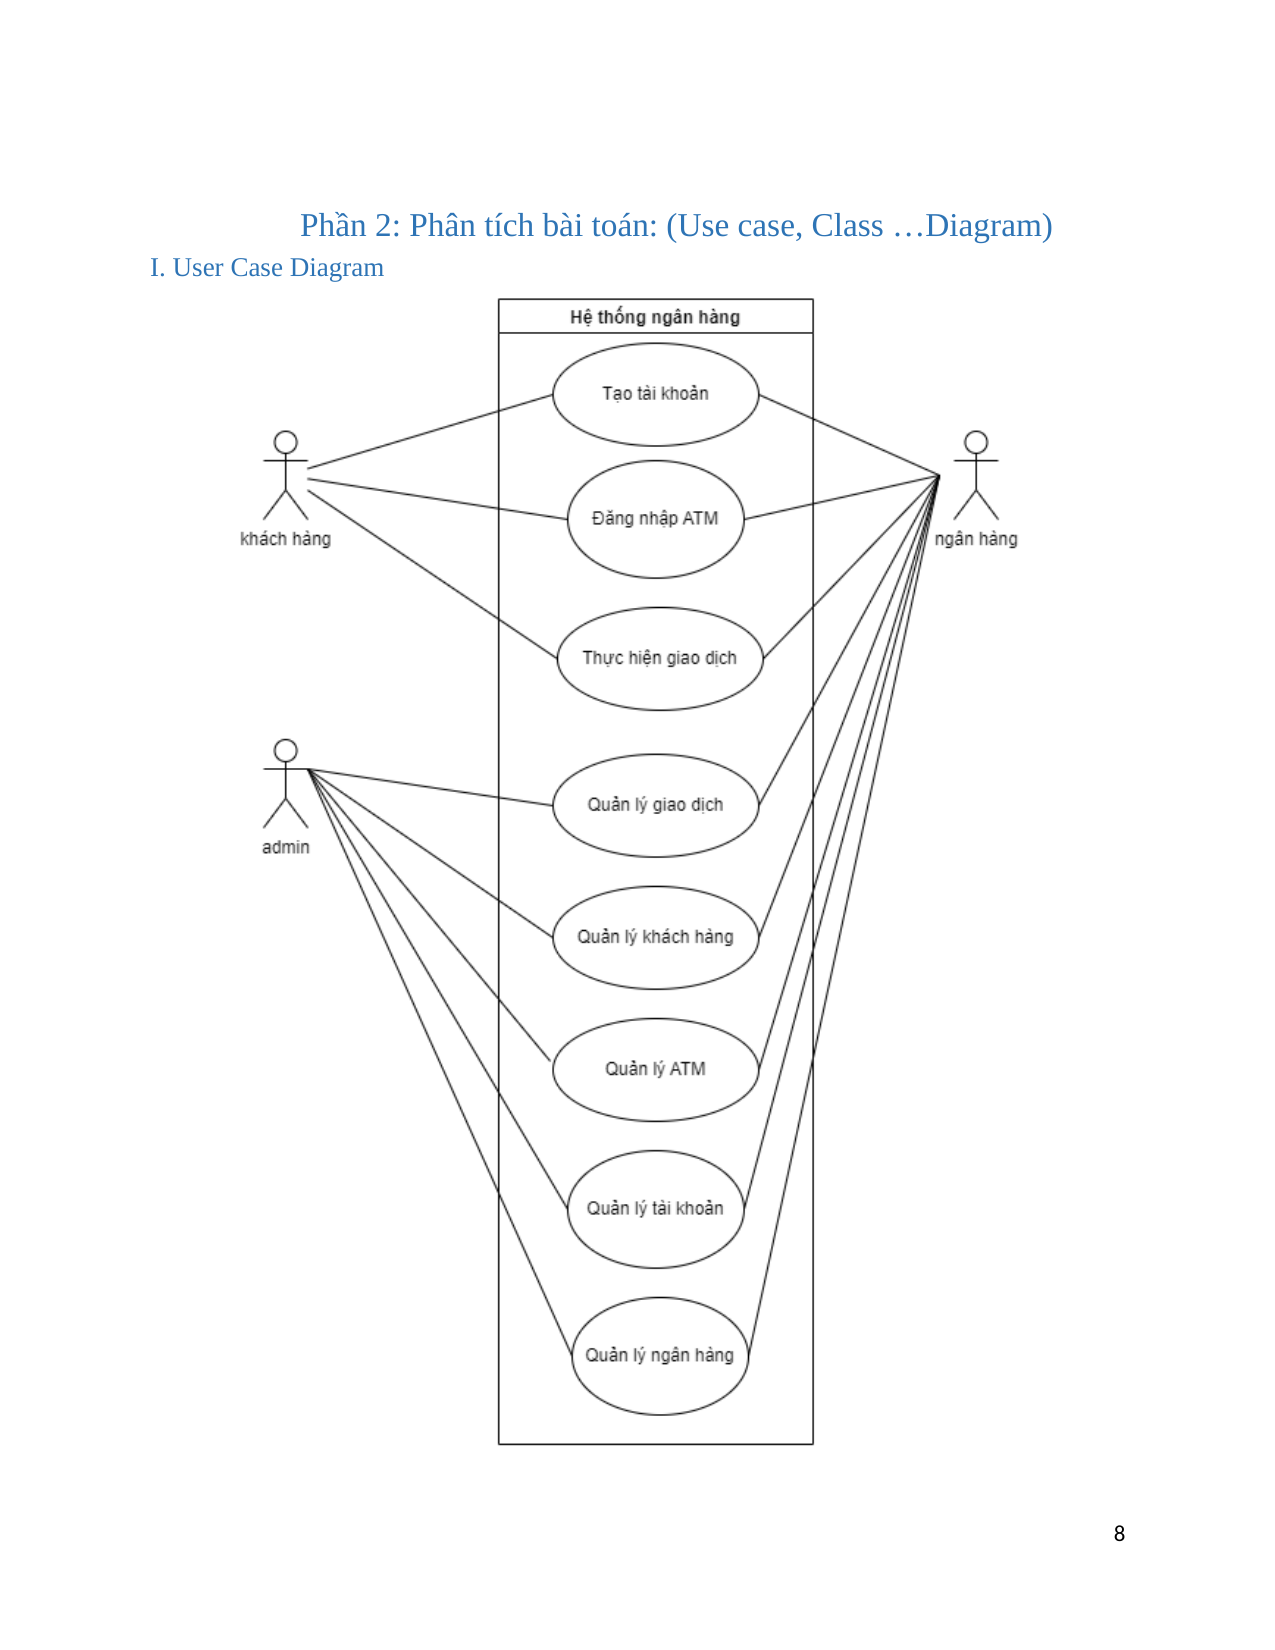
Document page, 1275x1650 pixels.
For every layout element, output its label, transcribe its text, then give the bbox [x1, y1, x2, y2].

subtitle I. User Case Diagram [150, 251, 1125, 282]
subtitle Phần 2: Phân tích bài toán: (Use case, Class …Diagram) [225, 205, 1125, 243]
picture [225, 284, 1033, 1460]
